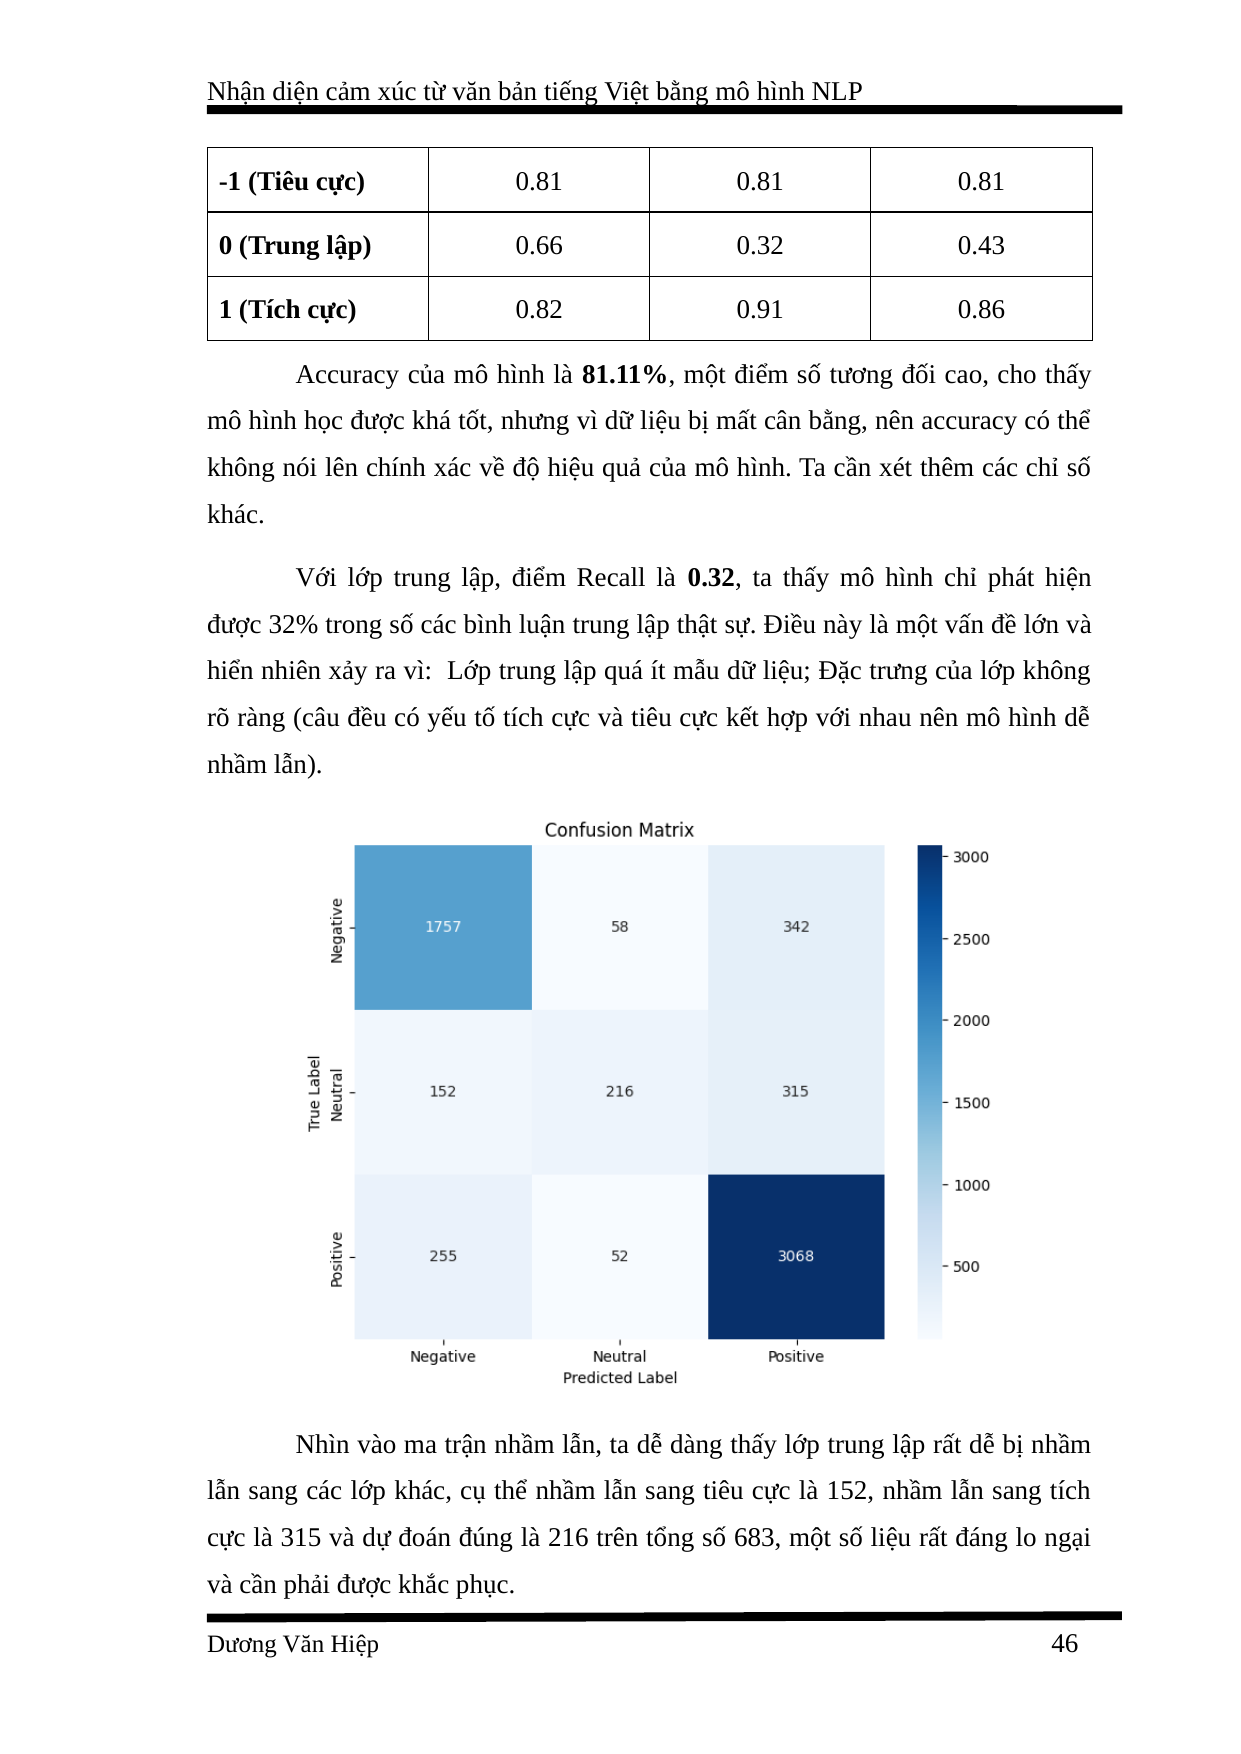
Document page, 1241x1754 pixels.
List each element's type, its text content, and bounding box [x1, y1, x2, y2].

table_cell 0.82 [429, 277, 649, 340]
table_cell 0.43 [871, 213, 1092, 276]
table_cell 1 (Tích cực) [208, 277, 428, 340]
table_cell 0.81 [650, 148, 870, 211]
table_cell 0.32 [650, 213, 870, 276]
text Với lớp trung lập, điểm Recall là 0.32, ta thấy mô hình chỉ phát hiện được 32% trong số các bình luận trung lập thật sự. Điều này là một vấn đề lớn và hiển nhiên xảy ra vì: Lớp trung lập quá ít mẫu dữ liệu; Đặc trưng của lớp không rõ ràng (câu đều có yếu tố tích cực và tiêu cực kết hợp với nhau nên mô hình dễ nhầm lẫn). [207, 561, 1092, 779]
text Nhìn vào ma trận nhầm lẫn, ta dễ dàng thấy lớp trung lập rất dễ bị nhầm lẫn sang các lớp khác, cụ thể nhầm lẫn sang tiêu cực là 152, nhầm lẫn sang tích cực là 315 và dự đoán đúng là 216 trên tổng số 683, một số liệu rất đáng lo ngại và cần phải được khắc phục. [207, 1428, 1092, 1599]
text Accuracy của mô hình là 81.11%, một điểm số tương đối cao, cho thấy mô hình học được khá tốt, nhưng vì dữ liệu bị mất cân bằng, nên accuracy có thể không nói lên chính xác về độ hiệu quả của mô hình. Ta cần xét thêm các chỉ số khác. [207, 358, 1092, 529]
table_cell 0.81 [871, 148, 1092, 211]
table_cell 0.86 [871, 277, 1092, 340]
picture [298, 811, 1001, 1396]
table_cell -1 (Tiêu cực) [208, 148, 428, 211]
table_cell 0.66 [429, 213, 649, 276]
table_cell 0 (Trung lập) [208, 213, 428, 276]
table_cell 0.91 [650, 277, 870, 340]
table_cell 0.81 [429, 148, 649, 211]
